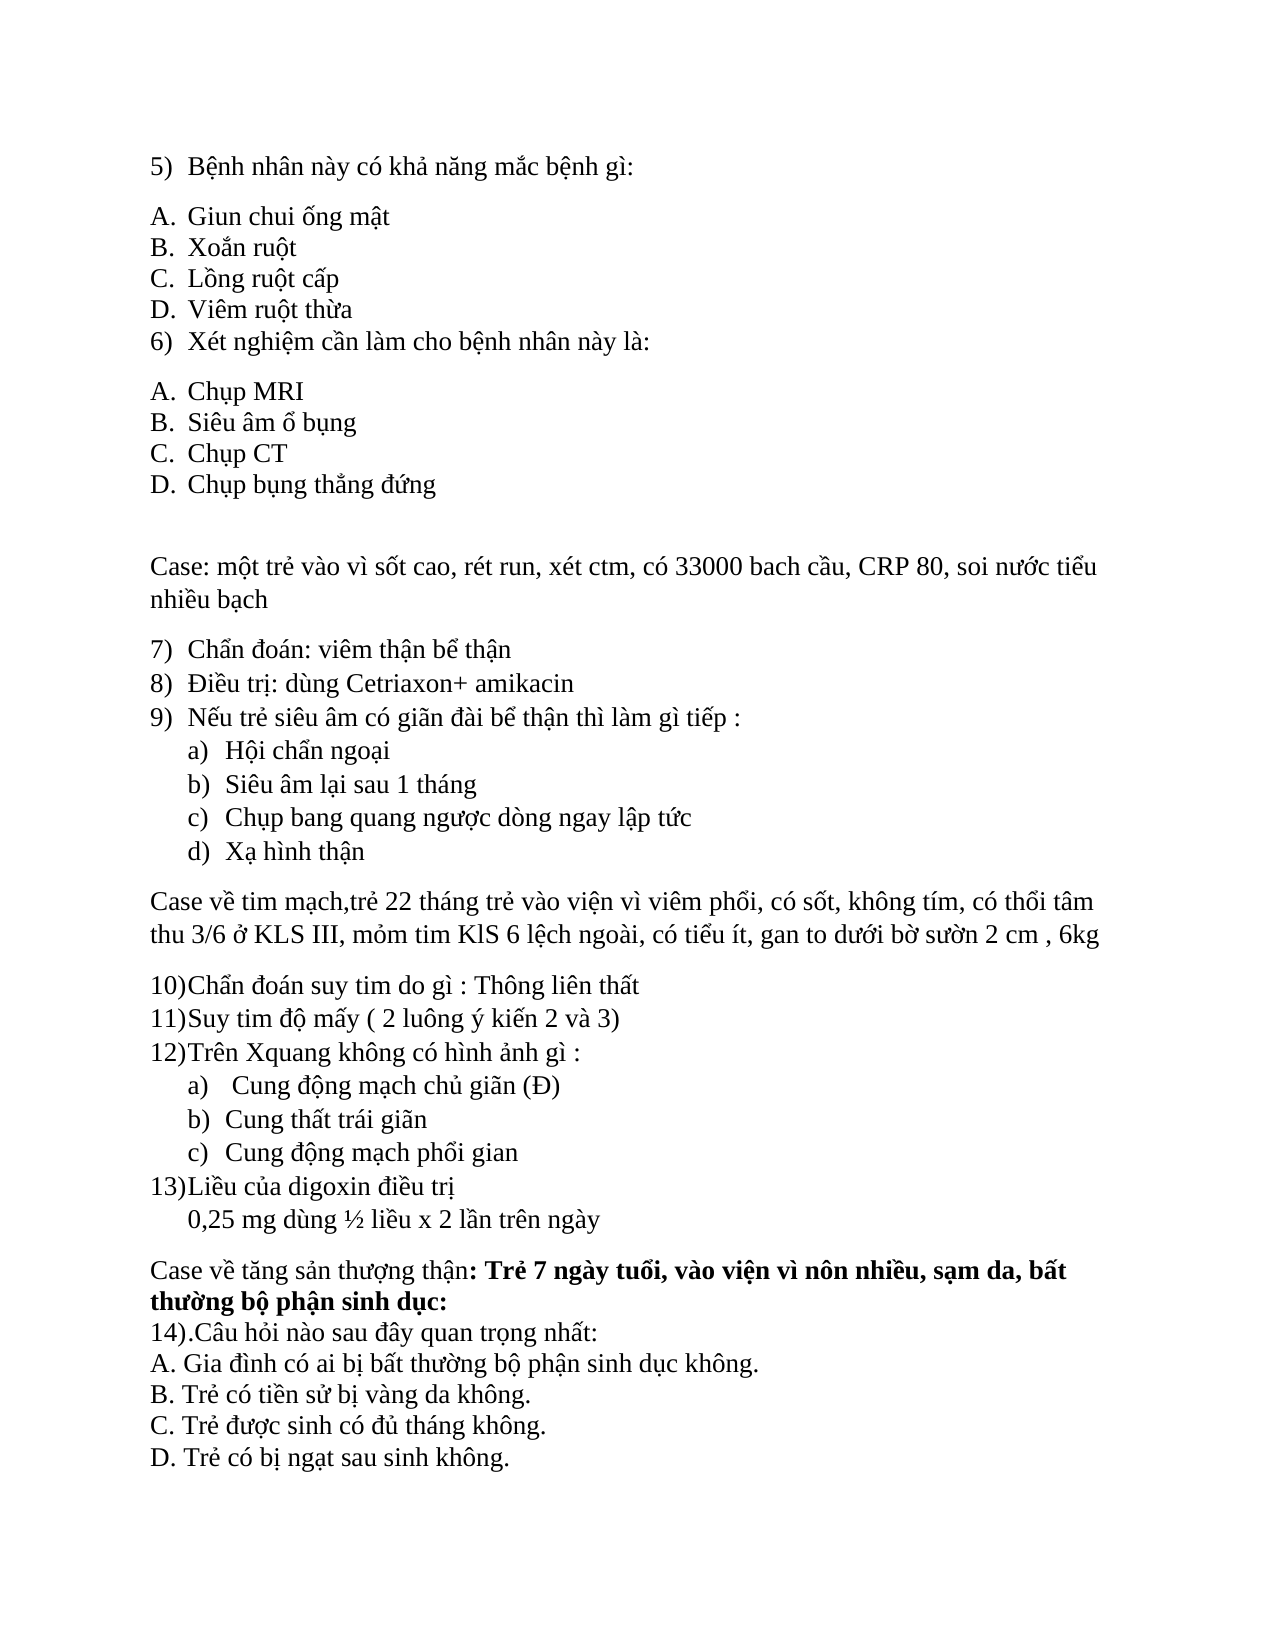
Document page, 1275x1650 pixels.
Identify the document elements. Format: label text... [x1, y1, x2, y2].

text C. Trẻ được sinh có đủ tháng không. [150, 1409, 1125, 1441]
list Liều của digoxin điều trị [150, 1170, 1125, 1201]
list Siêu âm lại sau 1 tháng [187, 768, 1125, 799]
list Chẩn đoán: viêm thận bể thận [150, 633, 1125, 665]
list Xạ hình thận [187, 835, 1125, 866]
list Giun chui ống mật [150, 200, 1125, 231]
text B. Trẻ có tiền sử bị vàng da không. [150, 1378, 1125, 1409]
text Case về tim mạch,trẻ 22 tháng trẻ vào viện vì viêm phổi, có sốt, không tím, có thổi tâm thu 3/6 ở KLS III, mỏm tim KlS 6 lệch ngoài, có tiểu ít, gan to dưới bờ sườn 2 cm , 6kg [150, 885, 1125, 950]
text D. Trẻ có bị ngạt sau sinh không. [150, 1441, 1125, 1472]
list Suy tim độ mấy ( 2 luông ý kiến 2 và 3) [150, 1002, 1125, 1033]
text Case: một trẻ vào vì sốt cao, rét run, xét ctm, có 33000 bach cầu, CRP 80, soi nước tiểu nhiều bạch [150, 550, 1125, 614]
list Siêu âm ổ bụng [150, 406, 1125, 437]
list Xét nghiệm cần làm cho bệnh nhân này là: [150, 325, 1125, 356]
list Cung động mạch phổi gian [187, 1136, 1125, 1168]
list Điều trị: dùng Cetriaxon+ amikacin [150, 667, 1125, 698]
list Nếu trẻ siêu âm có giãn đài bể thận thì làm gì tiếp : [150, 701, 1125, 732]
list Chụp bang quang ngược dòng ngay lập tức [187, 801, 1125, 832]
text Case về tăng sản thượng thận: Trẻ 7 ngày tuổi, vào viện vì nôn nhiều, sạm da, bất thường bộ phận sinh dục: [150, 1254, 1125, 1316]
list Cung động mạch chủ giãn (Đ) [187, 1069, 1125, 1101]
list Viêm ruột thừa [150, 294, 1125, 325]
list 0,25 mg dùng ½ liều x 2 lần trên ngày [187, 1203, 1125, 1235]
list Hội chẩn ngoại [187, 734, 1125, 765]
list Bệnh nhân này có khả năng mắc bệnh gì: [150, 150, 1125, 181]
list Chụp MRI [150, 375, 1125, 406]
list Chụp bụng thẳng đứng [150, 468, 1125, 499]
list Trên Xquang không có hình ảnh gì : [150, 1036, 1125, 1067]
list Xoắn ruột [150, 231, 1125, 262]
list .Câu hỏi nào sau đây quan trọng nhất: [150, 1316, 1125, 1347]
list Chụp CT [150, 437, 1125, 468]
list Lồng ruột cấp [150, 262, 1125, 294]
list Chẩn đoán suy tim do gì : Thông liên thất [150, 969, 1125, 1000]
text A. Gia đình có ai bị bất thường bộ phận sinh dục không. [150, 1347, 1125, 1378]
list Cung thất trái giãn [187, 1103, 1125, 1134]
